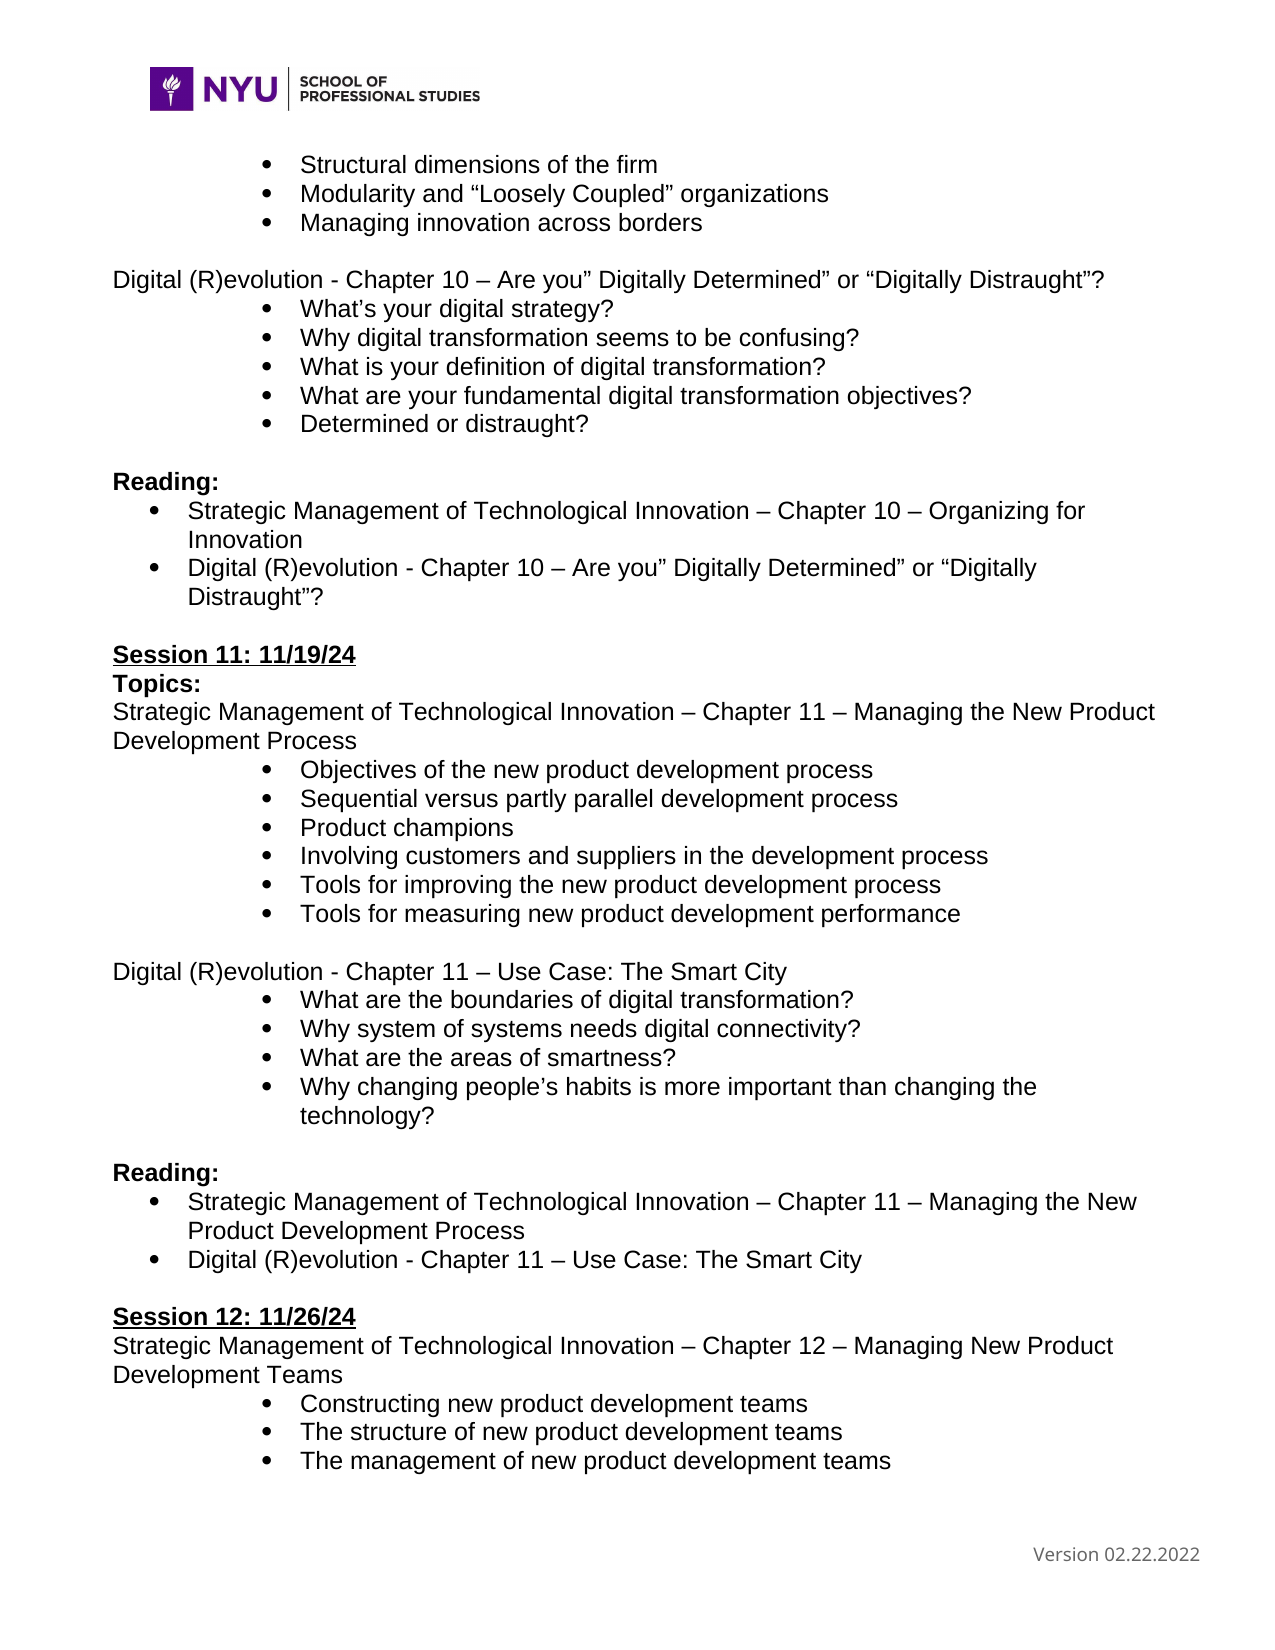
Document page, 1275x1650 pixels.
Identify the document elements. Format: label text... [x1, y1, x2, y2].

list Sequential versus partly parallel development process [262, 784, 1162, 812]
list Structural dimensions of the firm [262, 150, 1162, 179]
list Objectives of the new product development process [262, 755, 1162, 784]
text Session 11: [112, 640, 1162, 668]
list Tools for improving the new product development process [262, 870, 1162, 899]
list Determined or distraught? [262, 409, 1162, 438]
list Why changing people’s habits is more important than changing the technology? [262, 1072, 1162, 1129]
text Reading: [112, 1158, 1162, 1187]
list What are the boundaries of digital transformation? [262, 985, 1162, 1014]
text Topics: [112, 668, 1162, 697]
list Strategic Management of Technological Innovation – Chapter 10 – Organizing for Innovation [150, 496, 1162, 553]
list Modularity and “Loosely Coupled” organizations [262, 179, 1162, 208]
list What are the areas of smartness? [262, 1043, 1162, 1072]
list Product champions [262, 812, 1162, 841]
picture [150, 67, 480, 111]
list Why digital transformation seems to be confusing? [262, 323, 1162, 352]
text Strategic Management of Technological Innovation – Chapter 11 – Managing the New Product Development Process [112, 697, 1162, 755]
list Digital (R)evolution - Chapter 11 – Use Case: The Smart City [150, 1245, 1162, 1273]
list What is your definition of digital transformation? [262, 352, 1162, 381]
text Digital (R)evolution - Chapter 10 – Are you” Digitally Determined” or “Digitally Distraught”? [112, 265, 1162, 294]
list Involving customers and suppliers in the development process [262, 841, 1162, 870]
list Strategic Management of Technological Innovation – Chapter 11 – Managing the New Product Development Process [150, 1187, 1162, 1245]
list Tools for measuring new product development performance [262, 899, 1162, 928]
list Managing innovation across borders [262, 208, 1162, 237]
text Reading: [112, 467, 1162, 496]
list What’s your digital strategy? [262, 294, 1162, 323]
text Session 12: [112, 1302, 1162, 1331]
list The management of new product development teams [262, 1446, 1162, 1475]
text Strategic Management of Technological Innovation – Chapter 12 – Managing New Product Development Teams [112, 1331, 1162, 1388]
list Constructing new product development teams [262, 1388, 1162, 1417]
list The structure of new product development teams [262, 1417, 1162, 1446]
text Digital (R)evolution - Chapter 11 – Use Case: The Smart City [112, 957, 1162, 985]
list Digital (R)evolution - Chapter 10 – Are you” Digitally Determined” or “Digitally Distraught”? [150, 553, 1162, 611]
list Why system of systems needs digital connectivity? [262, 1014, 1162, 1043]
list What are your fundamental digital transformation objectives? [262, 381, 1162, 409]
